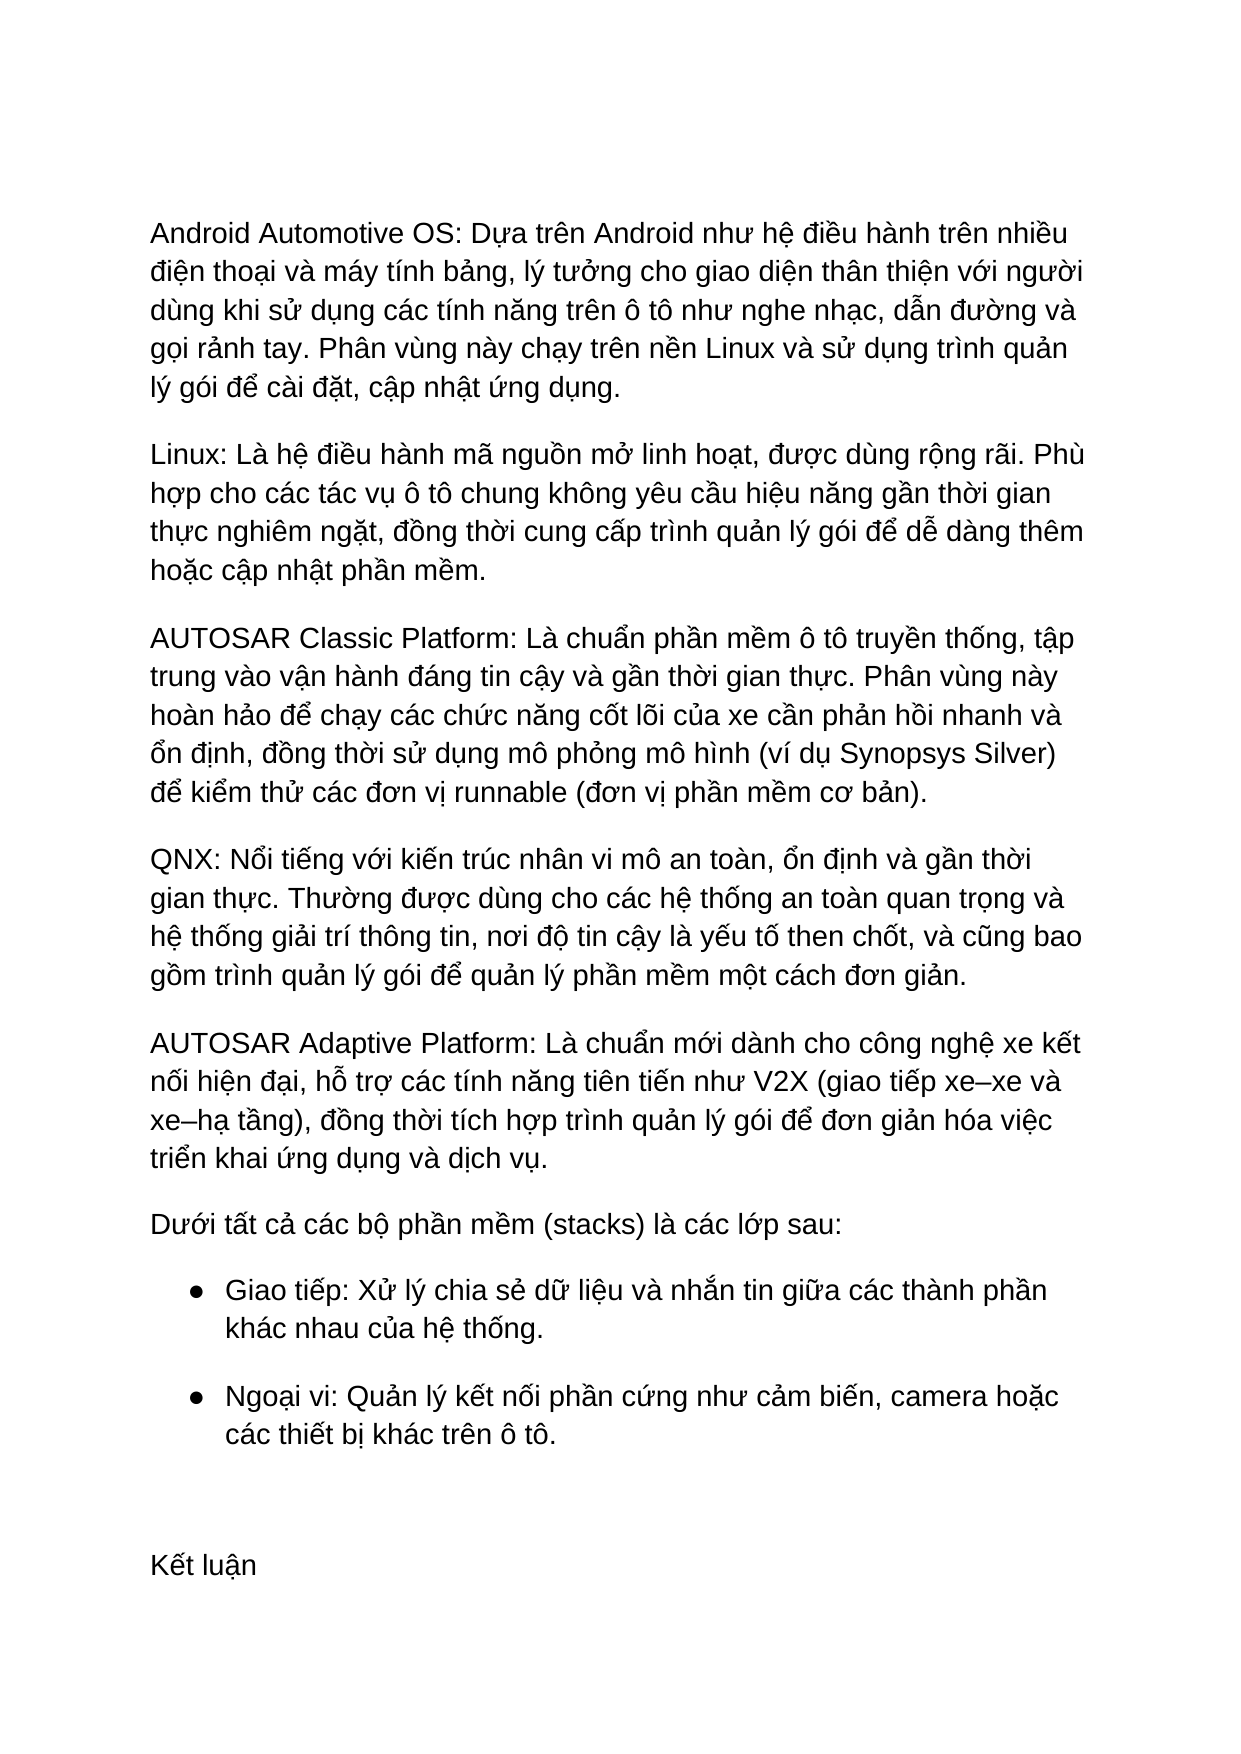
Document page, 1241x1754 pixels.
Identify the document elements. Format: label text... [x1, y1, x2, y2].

text Android Automotive OS: Dựa trên Android như hệ điều hành trên nhiều điện thoại và máy tính bảng, lý tưởng cho giao diện thân thiện với người dùng khi sử dụng các tính năng trên ô tô như nghe nhạc, dẫn đường và gọi rảnh tay. Phân vùng này chạy trên nền Linux và sử dụng trình quản lý gói để cài đặt, cập nhật ứng dụng. [150, 216, 1090, 433]
text AUTOSAR Adaptive Platform: Là chuẩn mới dành cho công nghệ xe kết nối hiện đại, hỗ trợ các tính năng tiên tiến như V2X (giao tiếp xe–xe và xe–hạ tầng), đồng thời tích hợp trình quản lý gói để đơn giản hóa việc triển khai ứng dụng và dịch vụ. [150, 1026, 1090, 1175]
text Linux: Là hệ điều hành mã nguồn mở linh hoạt, được dùng rộng rãi. Phù hợp cho các tác vụ ô tô chung không yêu cầu hiệu năng gần thời gian thực nghiêm ngặt, đồng thời cung cấp trình quản lý gói để dễ dàng thêm hoặc cập nhật phần mềm. [150, 437, 1090, 617]
list Giao tiếp: Xử lý chia sẻ dữ liệu và nhắn tin giữa các thành phần khác nhau của hệ thống. [187, 1272, 1090, 1375]
text QNX: Nổi tiếng với kiến trúc nhân vi mô an toàn, ổn định và gần thời gian thực. Thường được dùng cho các hệ thống an toàn quan trọng và hệ thống giải trí thông tin, nơi độ tin cậy là yếu tố then chốt, và cũng bao gồm trình quản lý gói để quản lý phần mềm một cách đơn giản. [150, 842, 1090, 1022]
text Kết luận [150, 1548, 1090, 1582]
text Dưới tất cả các bộ phần mềm (stacks) là các lớp sau: [150, 1207, 1090, 1240]
text AUTOSAR Classic Platform: Là chuẩn phần mềm ô tô truyền thống, tập trung vào vận hành đáng tin cậy và gần thời gian thực. Phân vùng này hoàn hảo để chạy các chức năng cốt lõi của xe cần phản hồi nhanh và ổn định, đồng thời sử dụng mô phỏng mô hình (ví dụ Synopsys Silver) để kiểm thử các đơn vị runnable (đơn vị phần mềm cơ bản). [150, 621, 1090, 838]
list Ngoại vi: Quản lý kết nối phần cứng như cảm biến, camera hoặc các thiết bị khác trên ô tô. [187, 1379, 1090, 1451]
